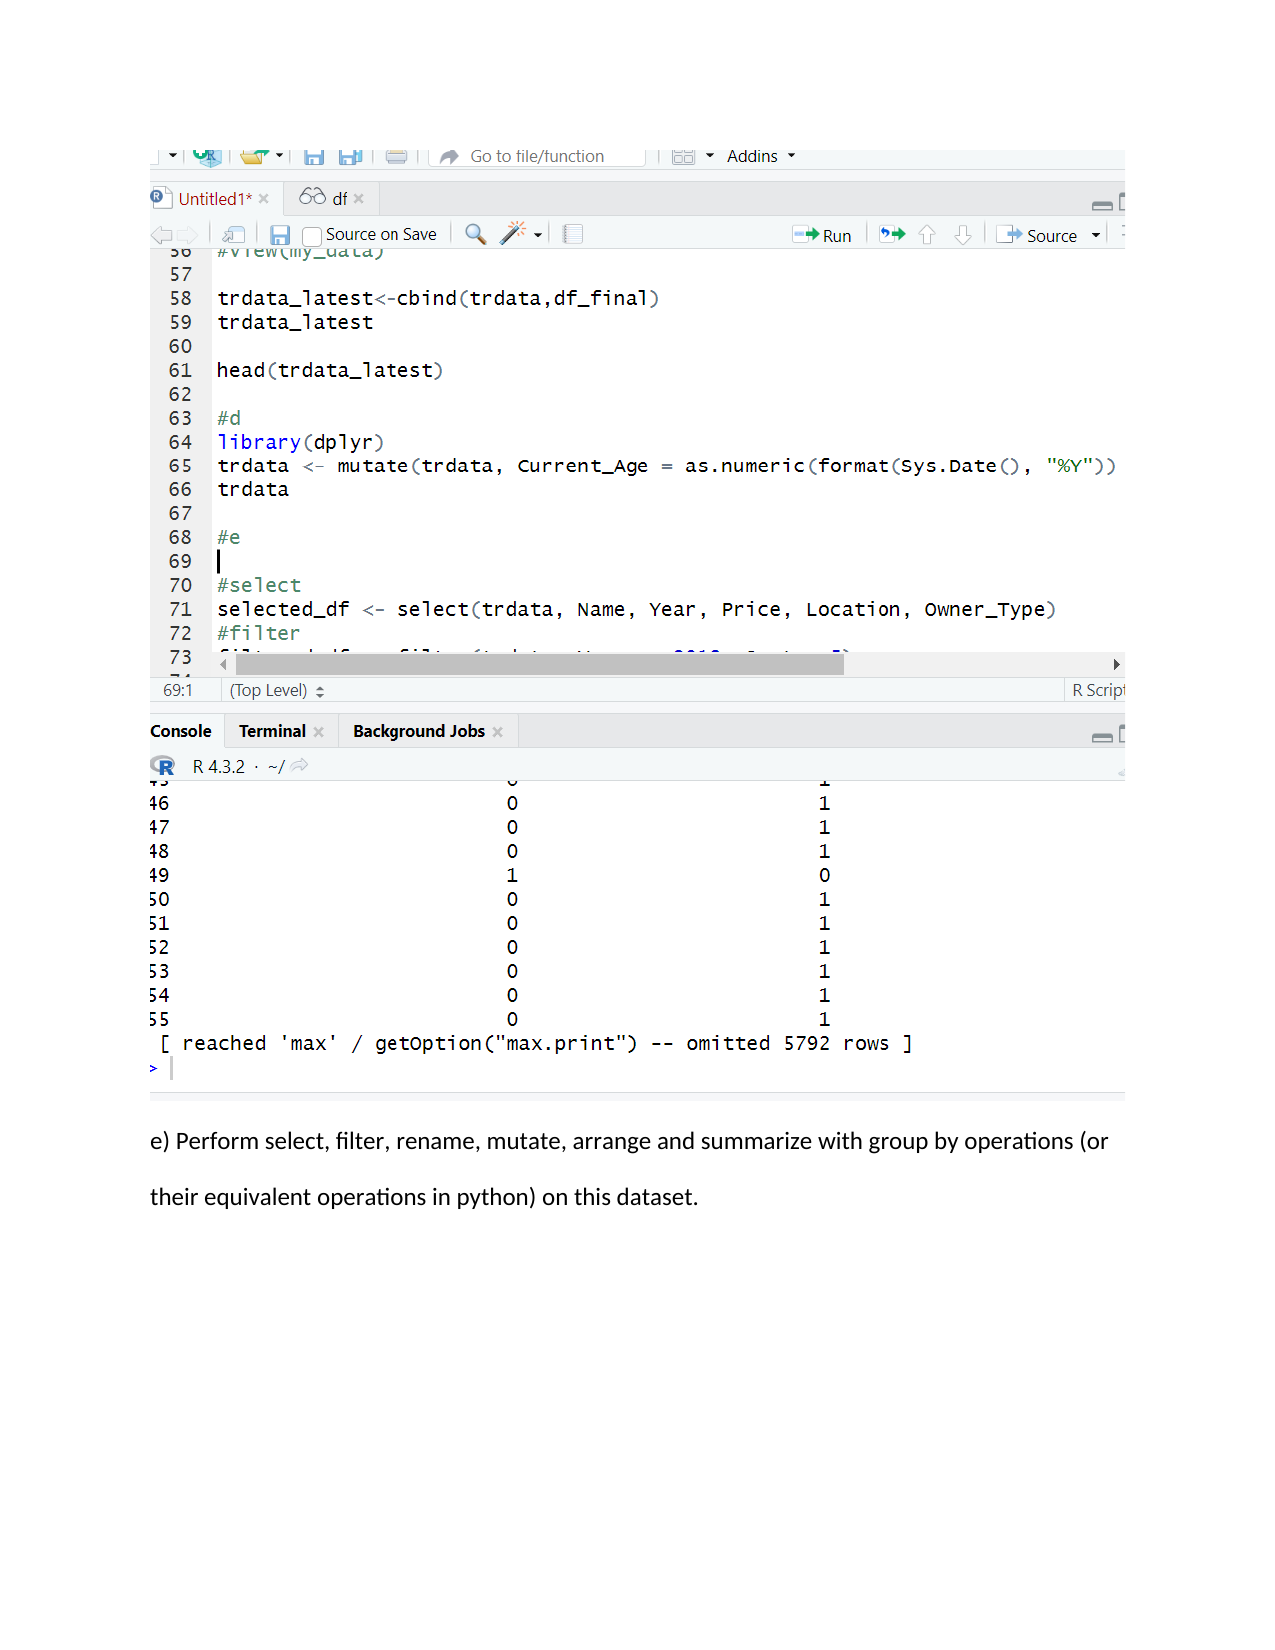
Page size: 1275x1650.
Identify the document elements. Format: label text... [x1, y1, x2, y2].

picture [150, 150, 1125, 1101]
text their equivalent operations in python) on this dataset. [150, 1181, 1125, 1211]
text e) Perform select, filter, rename, mutate, arrange and summarize with group by operations (or [150, 1125, 1125, 1156]
